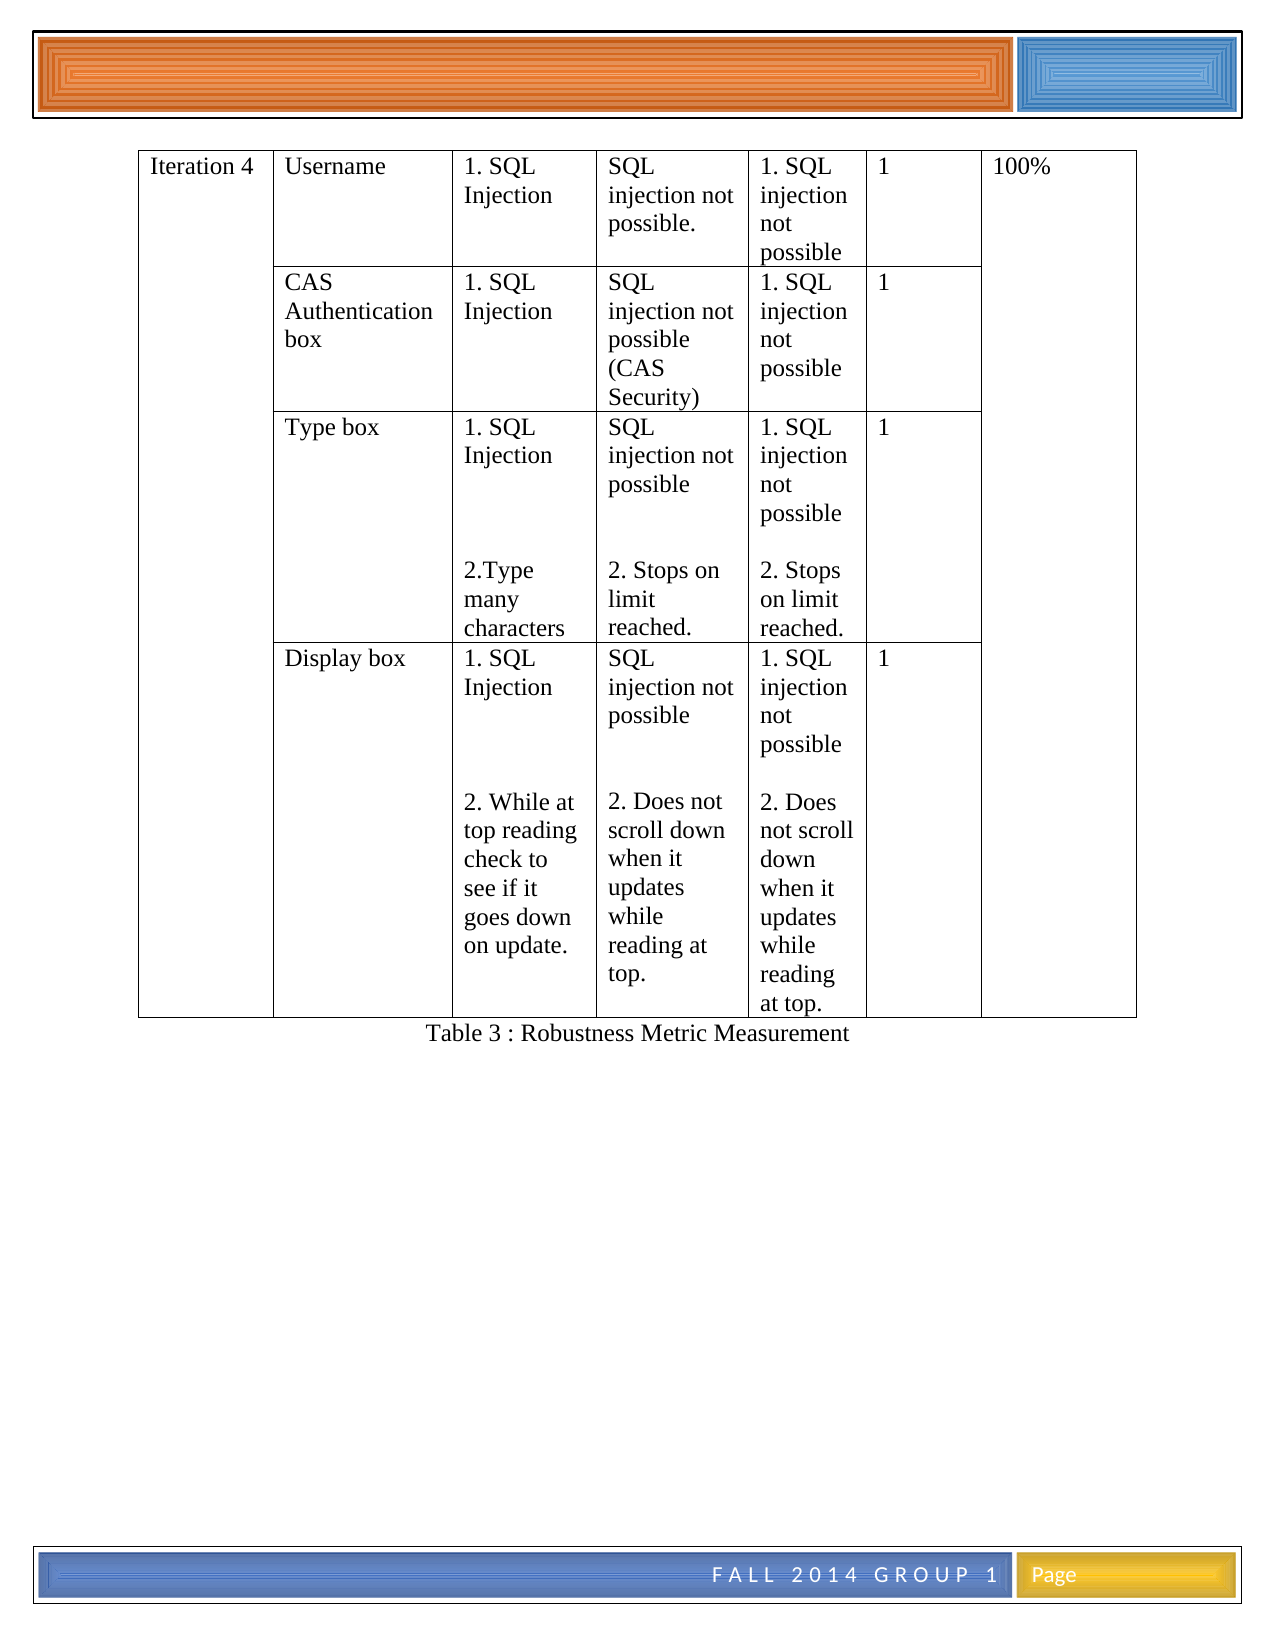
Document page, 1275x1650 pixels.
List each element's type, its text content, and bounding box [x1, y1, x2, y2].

table_cell 1. SQL Injection 2. While at top reading check to see if it goes down on update. [453, 643, 596, 1017]
table_cell 1. SQL Injection [453, 267, 596, 411]
table_cell Type box [274, 412, 452, 642]
table_cell SQL injection not possible. [597, 151, 748, 266]
table_cell Username [274, 151, 452, 266]
table_cell 1. SQL Injection [453, 151, 596, 266]
table_cell CAS Authentication box [274, 267, 452, 411]
table_cell 1. SQL injection not possible 2. Stops on limit reached. [749, 412, 866, 642]
table_cell 1 [867, 412, 981, 642]
table_cell 1. SQL injection not possible [749, 151, 866, 266]
table_cell SQL injection not possible (CAS Security) [597, 267, 748, 411]
table_cell Iteration 4 [139, 151, 273, 1017]
table_cell Display box [274, 643, 452, 1017]
text Table 3 : Robustness Metric Measurement [150, 1018, 1125, 1046]
table_cell 1 [867, 151, 981, 266]
table_cell 1. SQL injection not possible 2. Does not scroll down when it updates while reading at top. [749, 643, 866, 1017]
table_cell 1 [867, 643, 981, 1017]
table_cell 1. SQL injection not possible [749, 267, 866, 411]
table_cell SQL injection not possible 2. Stops on limit reached. [597, 412, 748, 642]
table_cell 1. SQL Injection 2.Type many characters [453, 412, 596, 642]
table_cell 1 [867, 267, 981, 411]
table_cell 100% [982, 151, 1136, 1017]
table_cell SQL injection not possible 2. Does not scroll down when it updates while reading at top. [597, 643, 748, 1017]
